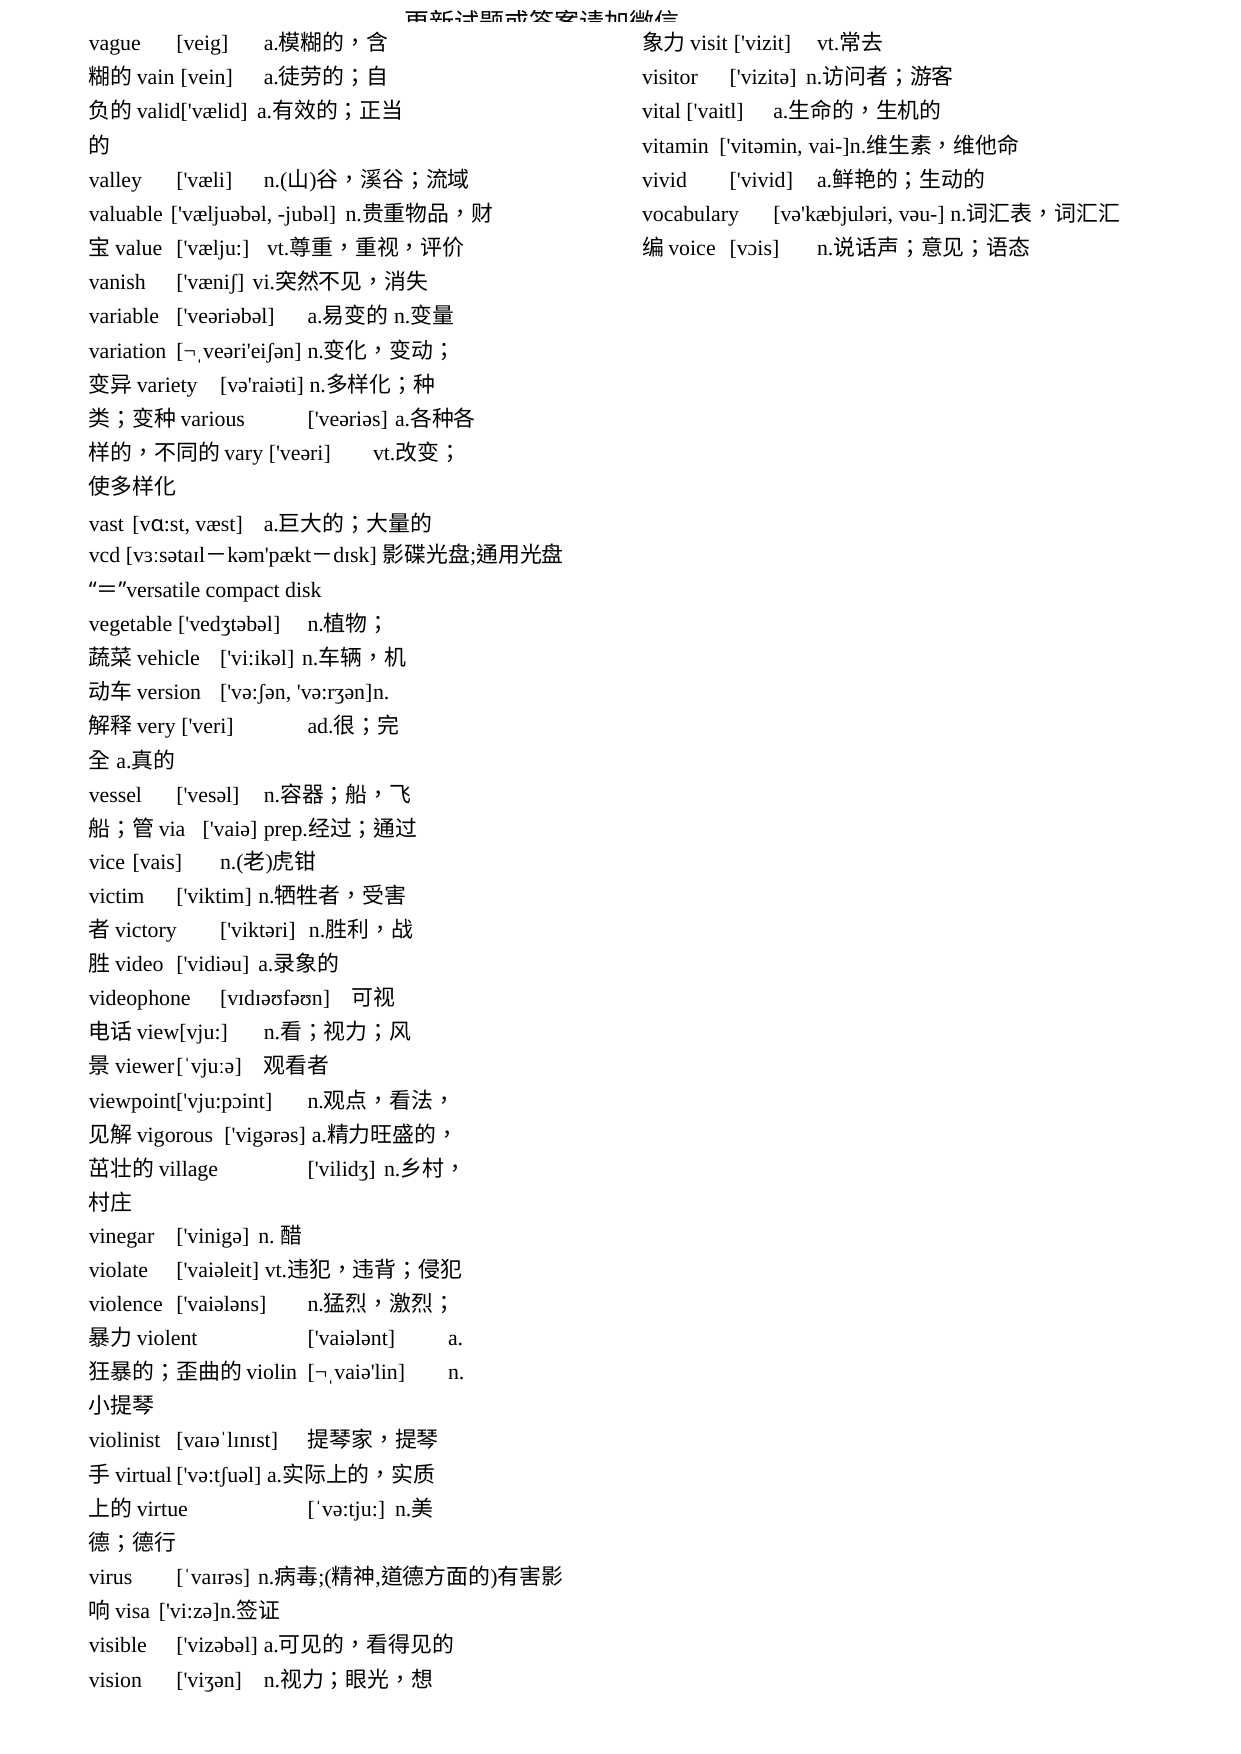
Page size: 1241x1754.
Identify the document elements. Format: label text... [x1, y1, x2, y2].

text vocabulary [və'kæbjuləri, vəu-] n.词汇表，词汇汇编voice [vɔis] n.说话声；意见；语态 [642, 198, 1140, 262]
text vessel ['vesəl] n.容器；船，飞船；管via ['vaiə] prep.经过；通过 [88, 779, 454, 843]
text valley ['væli] n.(山)谷，溪谷；流域valuable ['væljuəbəl, -jubəl] n.贵重物品，财宝value ['vælju:] vt.尊重，重视，评价vanish ['væniʃ] vi.突然不见，消失 [88, 164, 497, 296]
text virus [ˈvaɪrəs] n.病毒;(精神,道德方面的)有害影响visa ['vi:zə] n.签证 [88, 1561, 567, 1625]
text visible ['vizəbəl] a.可见的，看得见的vision ['viʒən] n.视力；眼光，想象力visit ['vizit] vt.常去 [642, 27, 1031, 57]
text violinist [vaɪəˈlɪnɪst] 提琴家，提琴手virtual ['və:tʃuəl] a.实际上的，实质上的virtue [ˈvə:tju:] n.美德；德行 [88, 1424, 452, 1557]
text victim ['viktim] n.牺牲者，受害者victory ['viktəri] n.胜利，战胜video ['vidiəu] a.录象的videophone [vɪdɪəʊfəʊn] 可视电话view[vju:] n.看；视力；风景viewer [ˈvjuːə] 观看者 [88, 879, 415, 1080]
text visible ['vizəbəl] a.可见的，看得见的vision ['viʒən] n.视力；眼光，想象力visit ['vizit] vt.常去 [88, 1629, 454, 1693]
text violate ['vaiəleit] vt.违犯，违背；侵犯violence ['vaiələns] n.猛烈，激烈；暴力violent ['vaiələnt] a.狂暴的；歪曲的violin [¬ˌvaiə'lin] n.小提琴 [88, 1254, 476, 1420]
text vast [vɑ:st, væst] a.巨大的；大量的 [88, 507, 590, 537]
text visitor ['vizitə] n.访问者；游客vital ['vaitl] a.生命的，生机的 [642, 61, 965, 125]
text vinegar ['vinigə] n. 醋 [88, 1221, 590, 1249]
text vitamin ['vitəmin, vai-]n.维生素，维他命vivid ['vivid] a.鲜艳的；生动的 [642, 129, 1031, 193]
text “＝”versatile compact disk vegetable ['vedʒtəbəl] n.植物；蔬菜vehicle ['vi:ikəl] n.车辆，机动车version ['və:ʃən, 'və:rʒən] n.解释very ['veri] ad.很；完全 a.真的 [88, 574, 410, 774]
text variable ['veəriəbəl] a.易变的 n.变量variation [¬ˌveəri'eiʃən] n.变化，变动；变异variety [və'raiəti] n.多样化；种类；变种various ['veəriəs] a.各种各样的，不同的vary ['veəri] vt.改变；使多样化 [88, 300, 476, 501]
text vice [vais] n.(老)虎钳 [88, 847, 590, 875]
text vague [veig] a.模糊的，含糊的vain [vein] a.徒劳的；自负的valid['vælid] a.有效的；正当的 [88, 27, 409, 159]
text vcd [vɜːsətaɪl－kəm'pækt－dɪsk] 影碟光盘;通用光盘 [88, 539, 590, 569]
text viewpoint['vju:pɔint] n.观点，看法，见解vigorous ['vigərəs] a.精力旺盛的，茁壮的village ['vilidʒ] n.乡村，村庄 [88, 1084, 476, 1217]
